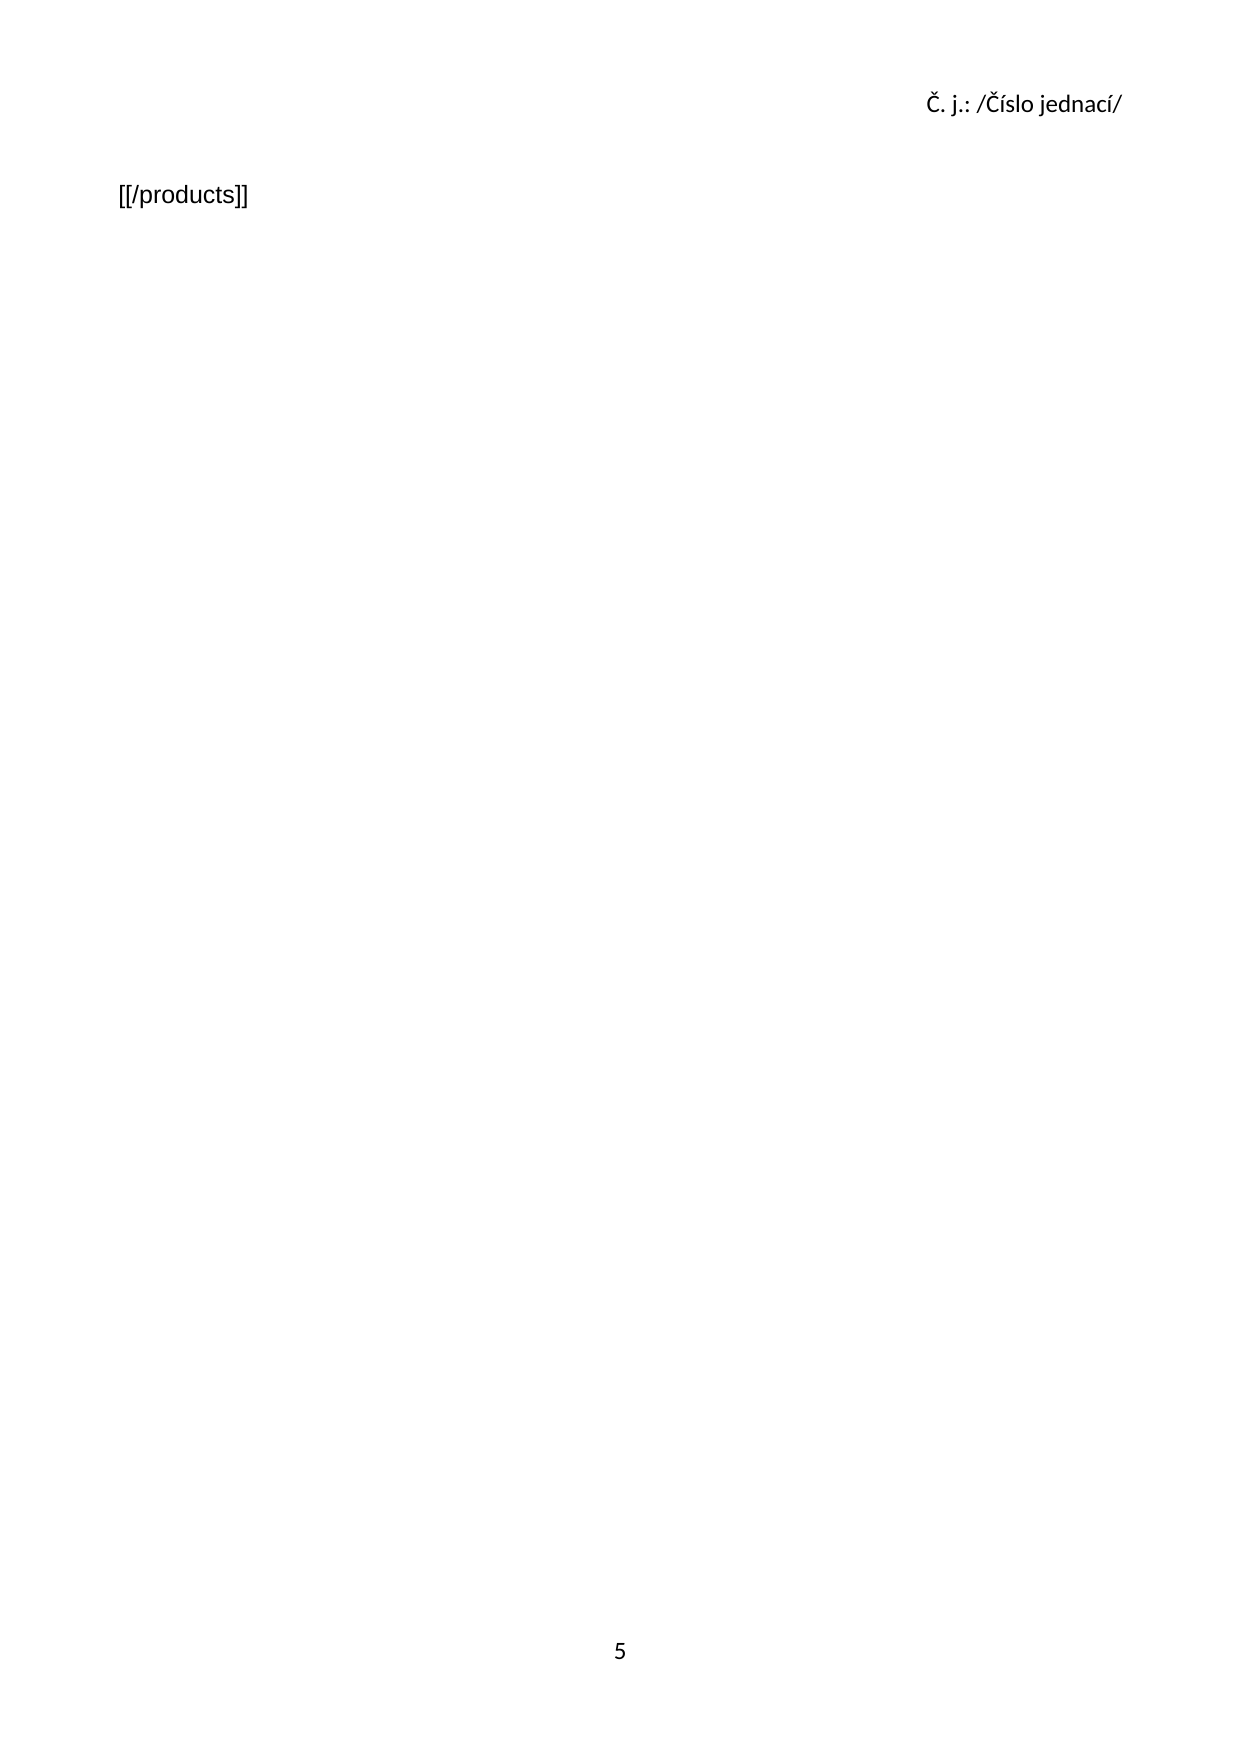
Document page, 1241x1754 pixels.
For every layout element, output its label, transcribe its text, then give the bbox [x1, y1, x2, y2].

text [[/products]] [118, 180, 1122, 209]
